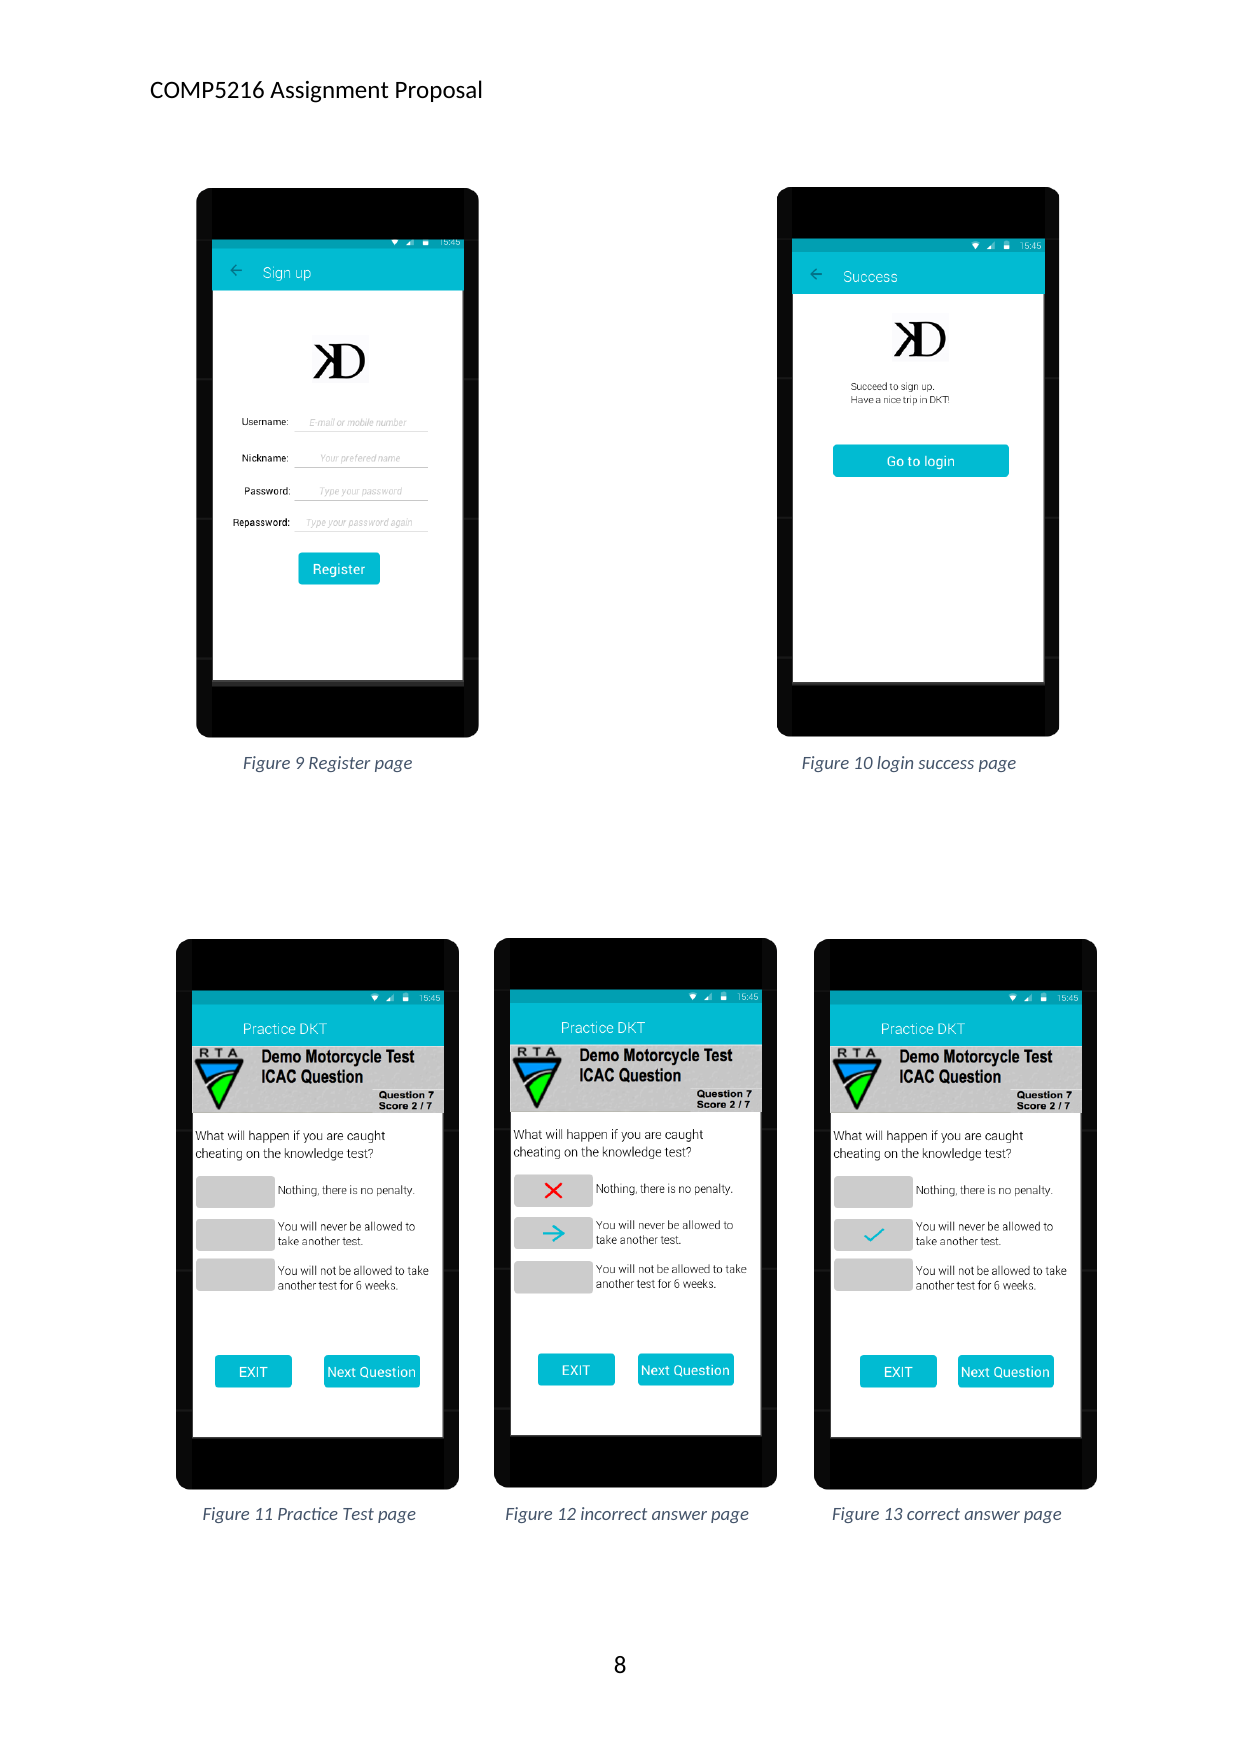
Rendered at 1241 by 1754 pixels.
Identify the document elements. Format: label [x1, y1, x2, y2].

picture [494, 938, 777, 1488]
picture [814, 939, 1097, 1490]
picture [196, 188, 479, 738]
picture [176, 939, 459, 1490]
picture [777, 187, 1060, 737]
